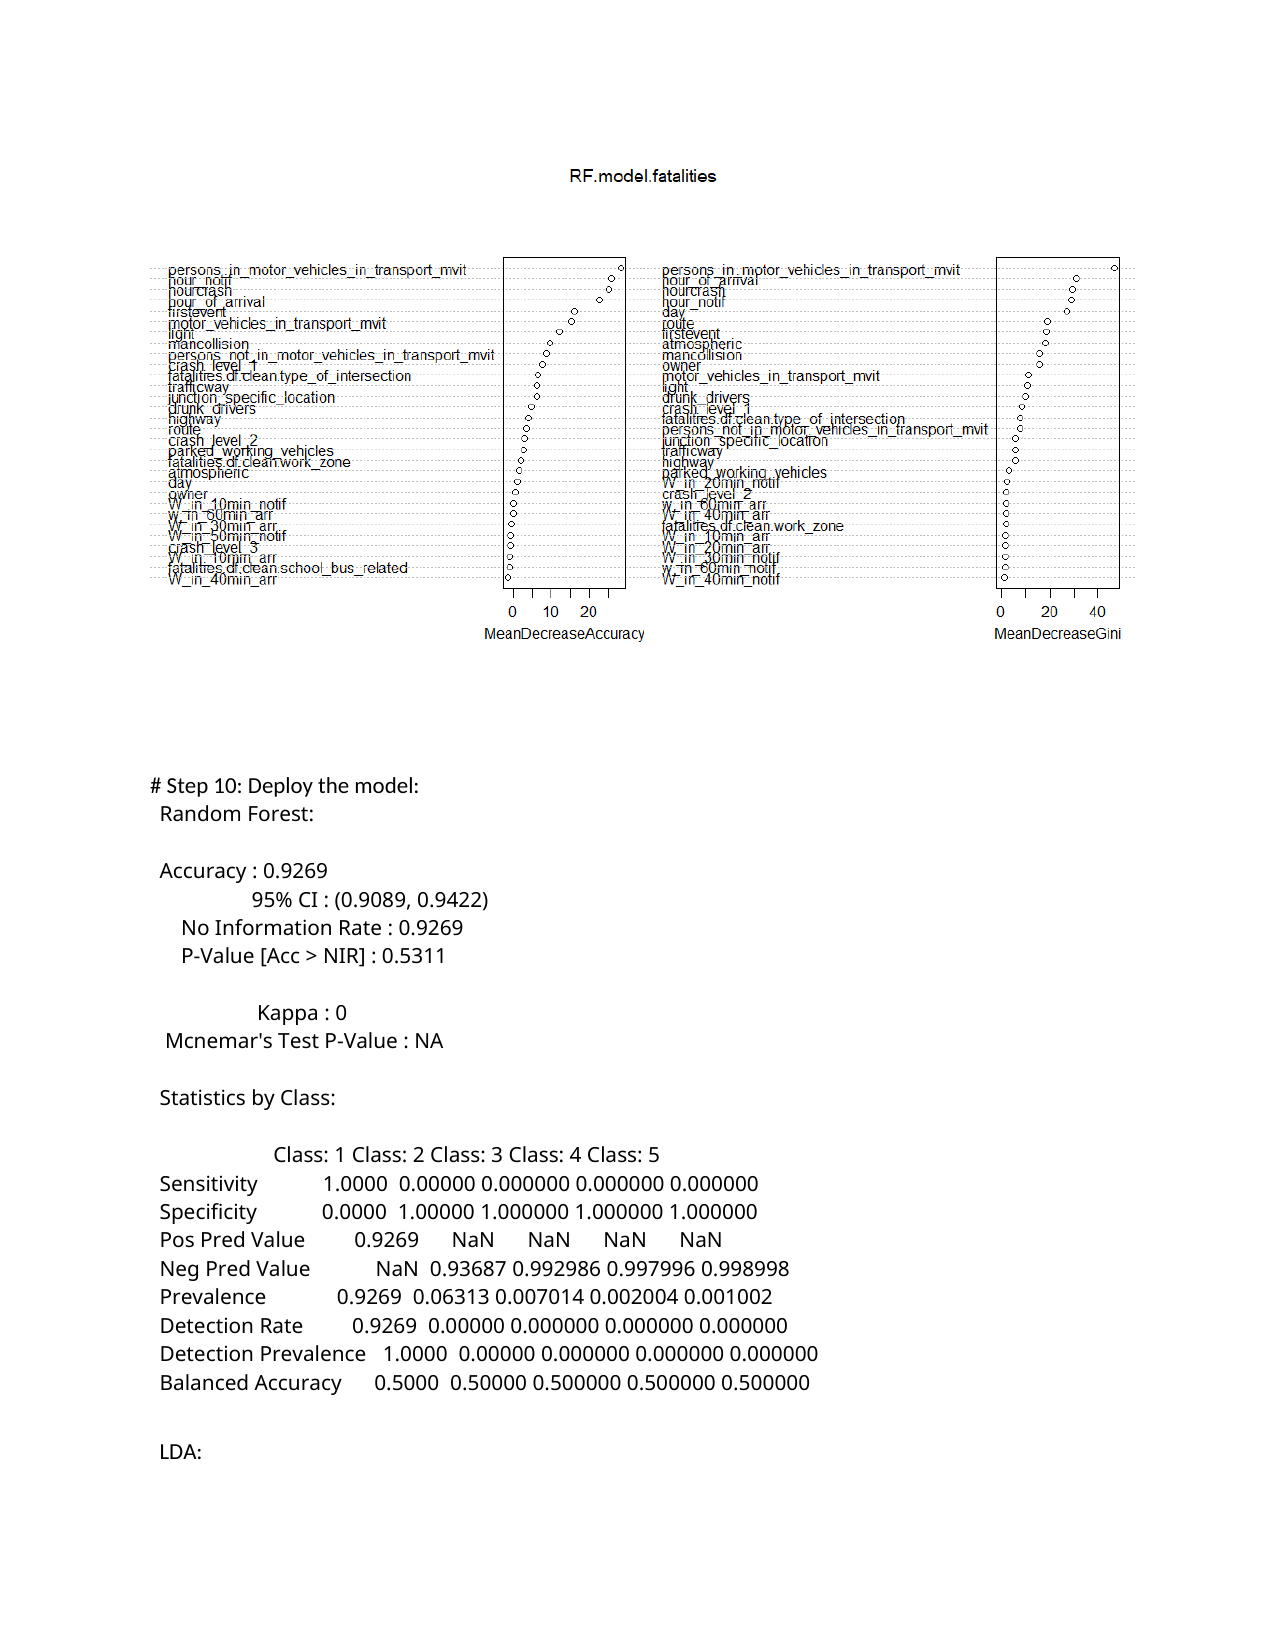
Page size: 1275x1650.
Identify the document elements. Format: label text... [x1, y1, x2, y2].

text # Step 10: Deploy the model: [150, 771, 1125, 799]
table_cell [150, 1438, 1275, 1478]
picture [150, 150, 1137, 660]
table_header Random Forest: Accuracy : 0.9269 95% CI : (0.9089, 0.9422) No Information Rate : 0.9269 P-Value [Acc > NIR] : 0.5311 Kappa : 0 Mcnemar's Test P-Value : NA Statistics by Class: Class: 1 Class: 2 Class: 3 Class: 4 Class: 5 Sensitivity 1.0000 0.00000 0.000000 0.000000 0.000000 Specificity 0.0000 1.00000 1.000000 1.000000 1.000000 Pos Pred Value 0.9269 NaN NaN NaN NaN Neg Pred Value NaN 0.93687 0.992986 0.997996 0.998998 Prevalence 0.9269 0.06313 0.007014 0.002004 0.001002 Detection Rate 0.9269 0.00000 0.000000 0.000000 0.000000 Detection Prevalence 1.0000 0.00000 0.000000 0.000000 0.000000 Balanced Accuracy 0.5000 0.50000 0.500000 0.500000 0.500000 [150, 800, 1275, 1437]
